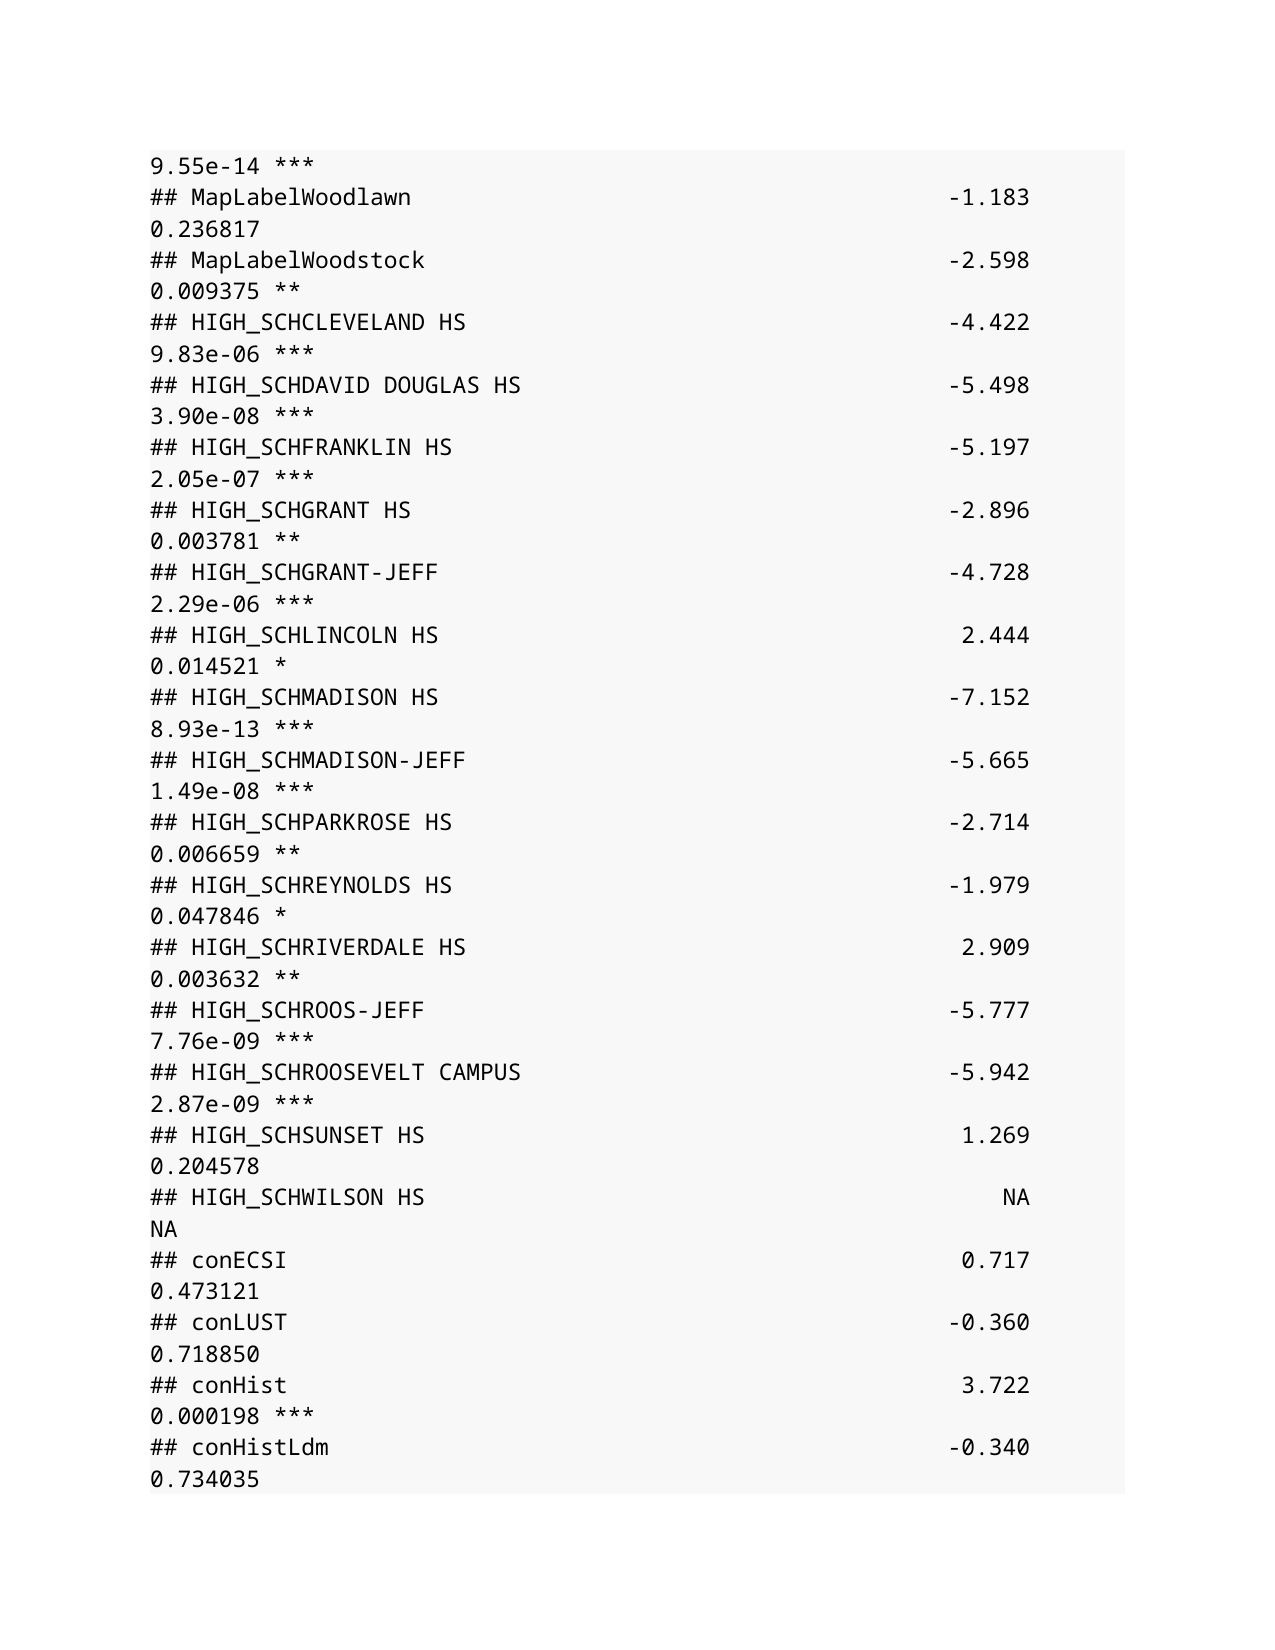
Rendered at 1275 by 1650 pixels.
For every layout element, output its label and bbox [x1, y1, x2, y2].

text [150, 150, 1125, 1494]
